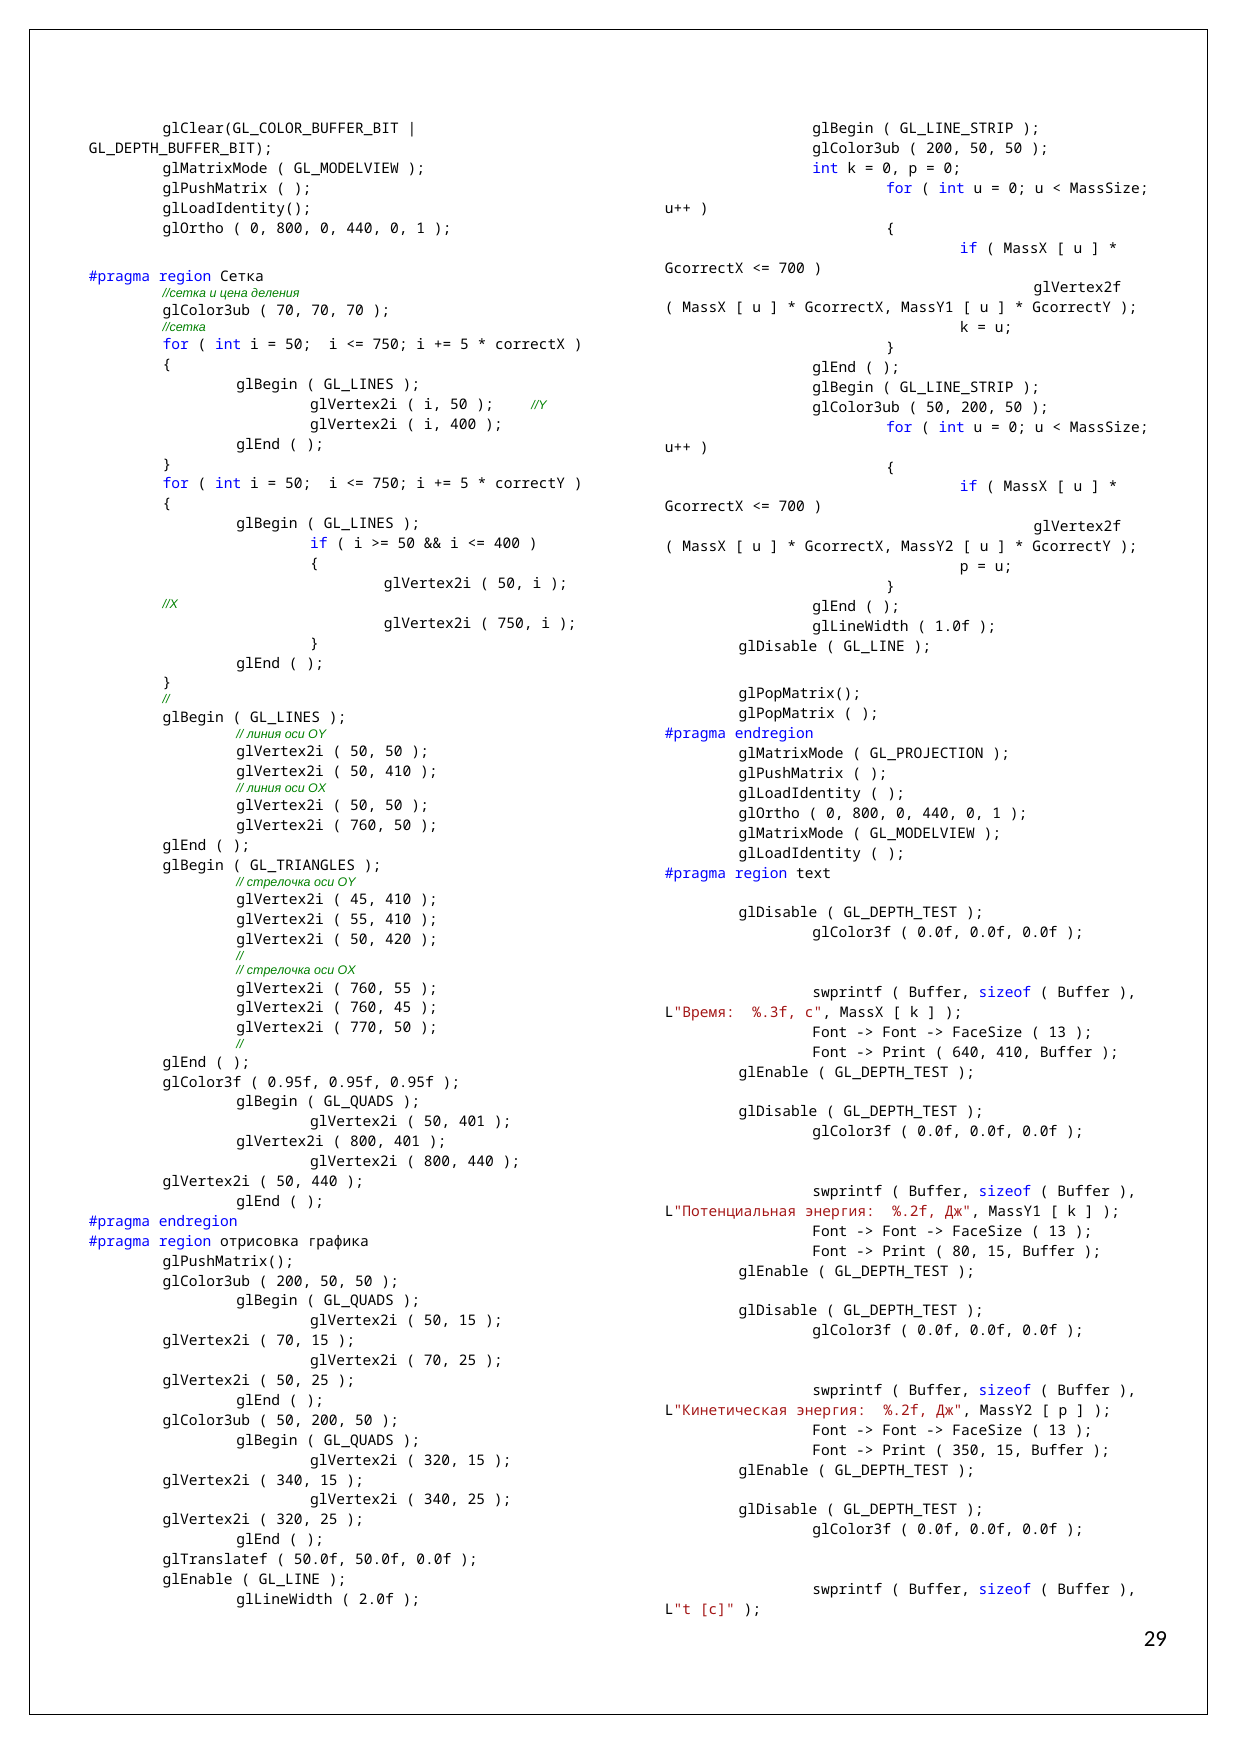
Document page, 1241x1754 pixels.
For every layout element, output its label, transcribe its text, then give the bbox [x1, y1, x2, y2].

text glLoadIdentity ( ); [664, 842, 1167, 862]
text glColor3ub ( 70, 70, 70 ); [89, 300, 591, 320]
text glVertex2i ( 770, 50 ); [89, 1017, 591, 1037]
text glVertex2i ( 45, 410 ); [89, 889, 591, 909]
text if ( i >= 50 && i <= 400 ) [89, 533, 591, 553]
text glVertex2i ( 760, 50 ); [89, 815, 591, 835]
text glBegin ( GL_QUADS ); [89, 1429, 591, 1449]
text glVertex2i ( 340, 25 ); glVertex2i ( 320, 25 ); [89, 1489, 591, 1529]
text glBegin ( GL_LINE_STRIP ); [664, 118, 1167, 138]
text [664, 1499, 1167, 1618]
text glColor3f ( 0.95f, 0.95f, 0.95f ); [89, 1071, 591, 1091]
text glEnd ( ); [89, 835, 591, 855]
text { [664, 218, 1167, 237]
text k = u; [664, 317, 1167, 337]
text for ( int u = 0; u < MassSize; u++ ) [664, 178, 1167, 218]
text glVertex2i ( 50, i ); //X [89, 573, 591, 613]
text glVertex2i ( 800, 440 ); glVertex2i ( 50, 440 ); [89, 1151, 591, 1191]
text glVertex2i ( i, 400 ); [89, 414, 591, 433]
text glEnd ( ); [89, 652, 591, 672]
text glEnable ( GL_LINE ); [89, 1569, 591, 1589]
text glPushMatrix ( ); [89, 178, 591, 198]
text glColor3ub ( 50, 200, 50 ); [664, 397, 1167, 417]
text // стрелочка оси OX [89, 963, 591, 977]
text // стрелочка оси OY [89, 874, 591, 889]
text glVertex2i ( 760, 55 ); [89, 977, 591, 997]
text glEnd ( ); [89, 1051, 591, 1071]
text glBegin ( GL_QUADS ); [89, 1091, 591, 1111]
text { [89, 493, 591, 513]
text if ( MassX [ u ] * GcorrectX <= 700 ) [664, 237, 1167, 277]
text glLineWidth ( 2.0f ); [89, 1589, 591, 1608]
text { [664, 456, 1167, 476]
text glMatrixMode ( GL_MODELVIEW ); [89, 158, 591, 178]
text // [89, 692, 591, 707]
text glEnd ( ); [664, 357, 1167, 377]
text #pragma region Сетка [89, 266, 591, 285]
text #pragma region отрисовка графика [89, 1231, 591, 1250]
text glVertex2i ( 50, 410 ); [89, 761, 591, 781]
text glBegin ( GL_LINE_STRIP ); [664, 377, 1167, 397]
text glBegin ( GL_TRIANGLES ); [89, 855, 591, 874]
text } [89, 453, 591, 473]
text for ( int i = 50; i <= 750; i += 5 * correctY ) [89, 473, 591, 493]
text glMatrixMode ( GL_PROJECTION ); [664, 743, 1167, 763]
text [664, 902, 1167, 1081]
text // линия оси OY [89, 726, 591, 741]
text glVertex2i ( i, 50 ); //Y [89, 394, 591, 414]
text glEnd ( ); [89, 1191, 591, 1211]
text glOrtho ( 0, 800, 0, 440, 0, 1 ); [89, 218, 591, 237]
text { [89, 553, 591, 573]
text glColor3ub ( 200, 50, 50 ); [89, 1270, 591, 1290]
text glVertex2f ( MassX [ u ] * GcorrectX, MassY2 [ u ] * GcorrectY ); [664, 516, 1167, 556]
text glEnd ( ); [664, 596, 1167, 616]
text int k = 0, p = 0; [664, 158, 1167, 178]
text glOrtho ( 0, 800, 0, 440, 0, 1 ); [664, 803, 1167, 823]
text glMatrixMode ( GL_MODELVIEW ); [664, 823, 1167, 842]
text glLineWidth ( 1.0f ); [664, 616, 1167, 635]
text glVertex2i ( 750, i ); [89, 613, 591, 632]
text //сетка [89, 320, 591, 334]
text glLoadIdentity ( ); [664, 783, 1167, 803]
text // [89, 949, 591, 963]
text #pragma endregion [664, 723, 1167, 743]
text glBegin ( GL_LINES ); [89, 374, 591, 394]
text glLoadIdentity(); [89, 198, 591, 218]
text glVertex2i ( 50, 15 ); glVertex2i ( 70, 15 ); [89, 1310, 591, 1350]
text glVertex2i ( 50, 420 ); [89, 929, 591, 949]
text glEnd ( ); [89, 1529, 591, 1549]
text glVertex2i ( 55, 410 ); [89, 909, 591, 929]
text // линия оси OX [89, 781, 591, 795]
text } [89, 672, 591, 692]
text p = u; [664, 556, 1167, 576]
text glVertex2i ( 320, 15 ); glVertex2i ( 340, 15 ); [89, 1449, 591, 1489]
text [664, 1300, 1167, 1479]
text if ( MassX [ u ] * GcorrectX <= 700 ) [664, 476, 1167, 516]
text glClear(GL_COLOR_BUFFER_BIT | GL_DEPTH_BUFFER_BIT); [89, 118, 591, 158]
text #pragma endregion [89, 1211, 591, 1231]
text #pragma region text [664, 862, 1167, 882]
text glVertex2i ( 50, 401 ); glVertex2i ( 800, 401 ); [89, 1111, 591, 1151]
text glVertex2i ( 70, 25 ); glVertex2i ( 50, 25 ); [89, 1350, 591, 1390]
text glDisable ( GL_LINE ); [664, 635, 1167, 655]
text glEnd ( ); [89, 1390, 591, 1409]
text glEnd ( ); [89, 433, 591, 453]
text } [89, 632, 591, 652]
text glColor3ub ( 50, 200, 50 ); [89, 1409, 591, 1429]
text glBegin ( GL_LINES ); [89, 513, 591, 533]
text glBegin ( GL_LINES ); [89, 707, 591, 726]
text for ( int u = 0; u < MassSize; u++ ) [664, 417, 1167, 456]
text glVertex2f ( MassX [ u ] * GcorrectX, MassY1 [ u ] * GcorrectY ); [664, 277, 1167, 317]
text for ( int i = 50; i <= 750; i += 5 * correctX ) [89, 334, 591, 354]
text glVertex2i ( 50, 50 ); [89, 795, 591, 815]
text glPushMatrix ( ); [664, 763, 1167, 783]
text glBegin ( GL_QUADS ); [89, 1290, 591, 1310]
text glPopMatrix ( ); [664, 703, 1167, 723]
text glVertex2i ( 760, 45 ); [89, 997, 591, 1017]
text glPopMatrix(); [664, 683, 1167, 703]
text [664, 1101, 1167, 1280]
text { [89, 354, 591, 374]
text // [89, 1037, 591, 1051]
text glTranslatef ( 50.0f, 50.0f, 0.0f ); [89, 1549, 591, 1569]
text } [664, 576, 1167, 596]
text glColor3ub ( 200, 50, 50 ); [664, 138, 1167, 158]
text glVertex2i ( 50, 50 ); [89, 741, 591, 761]
text //сетка и цена деления [89, 285, 591, 300]
text } [664, 337, 1167, 357]
text glPushMatrix(); [89, 1250, 591, 1270]
